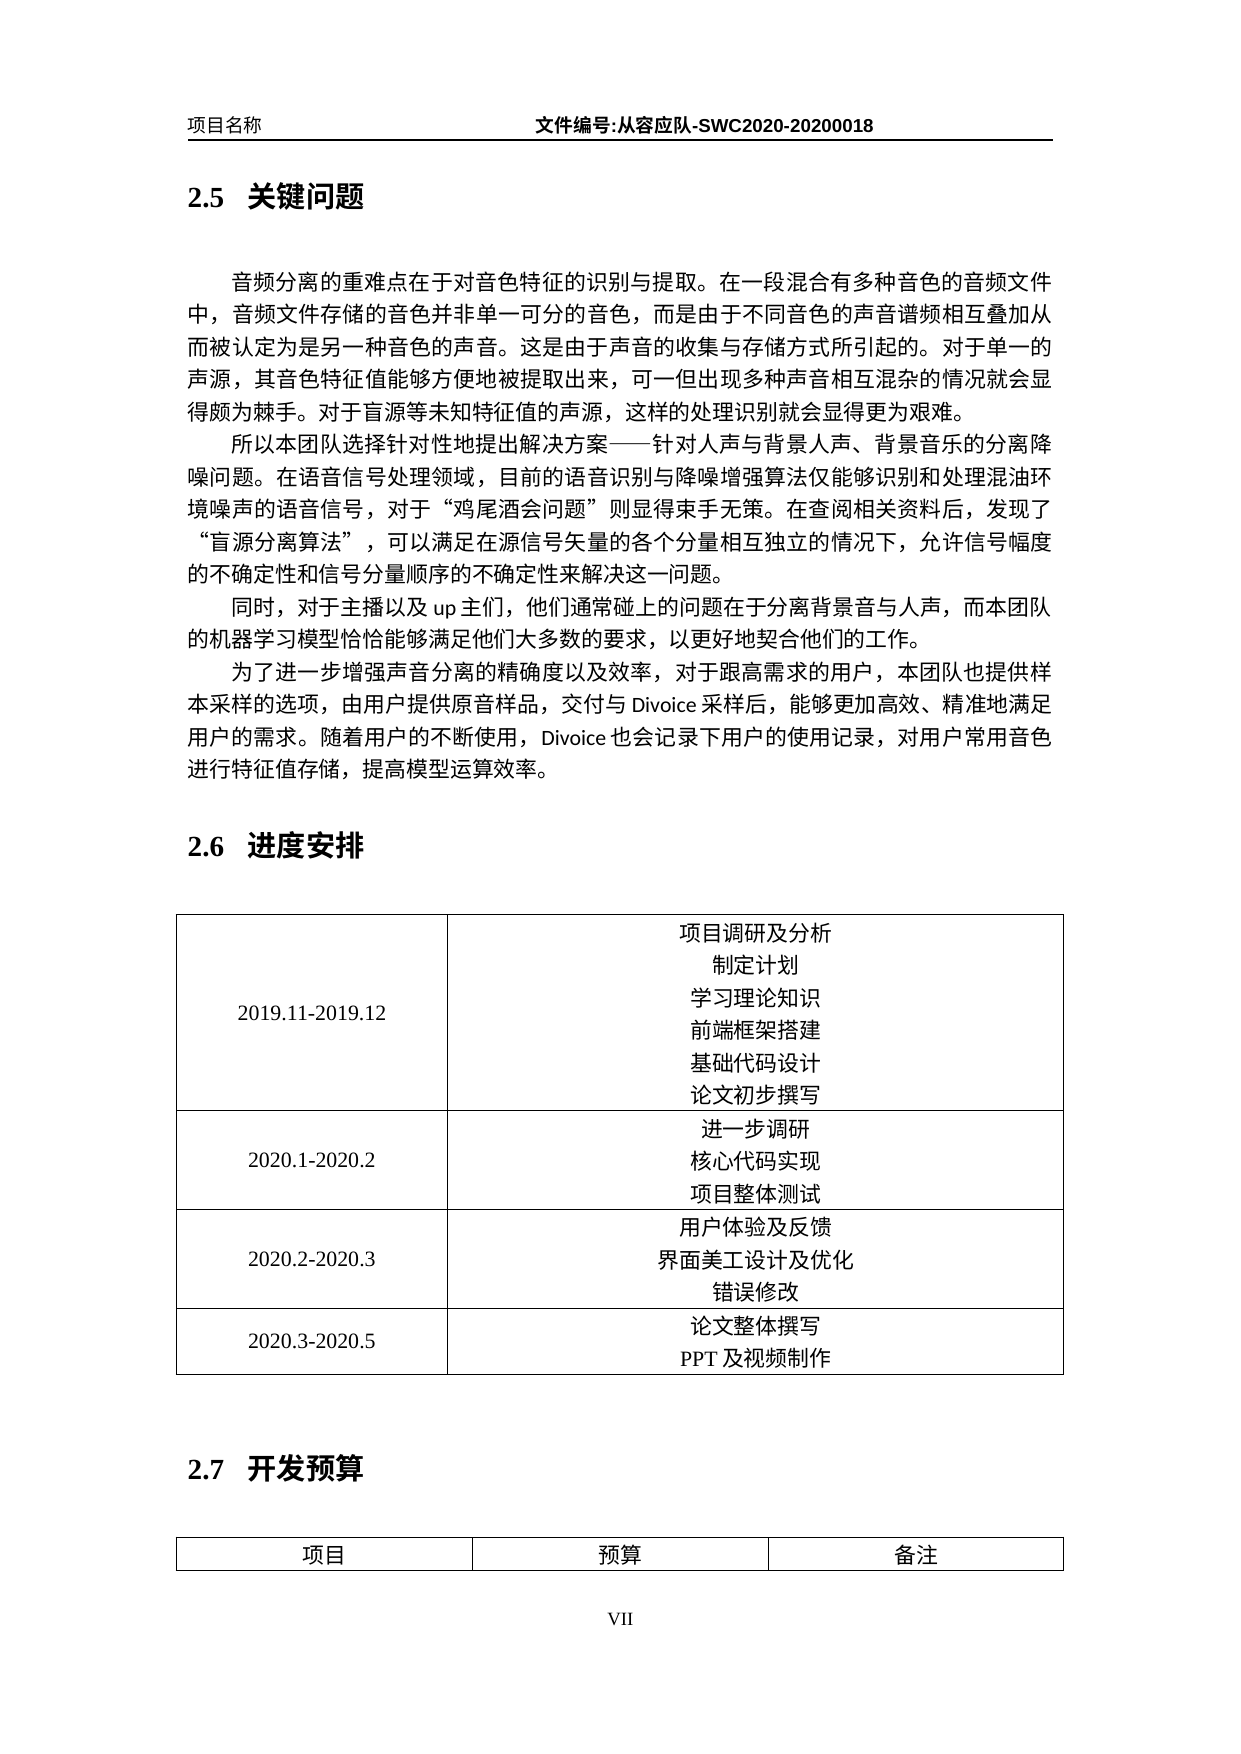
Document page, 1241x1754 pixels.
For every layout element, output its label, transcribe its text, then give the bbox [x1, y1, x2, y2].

table_header 2019.11-2019.12 [177, 915, 447, 1110]
table_cell 2020.2-2020.3 [177, 1210, 447, 1307]
text 所以本团队选择针对性地提出解决方案——针对人声与背景人声、背景音乐的分离降噪问题。在语音信号处理领域，目前的语音识别与降噪增强算法仅能够识别和处理混油环境噪声的语音信号，对于“鸡尾酒会问题”则显得束手无策。在查阅相关资料后，发现了“盲源分离算法”，可以满足在源信号矢量的各个分量相互独立的情况下，允许信号幅度的不确定性和信号分量顺序的不确定性来解决这一问题。 [187, 427, 1053, 589]
table_header 备注 [769, 1538, 1063, 1570]
table_header 项目 [177, 1538, 472, 1570]
table_cell 论文整体撰写 PPT及视频制作 [448, 1309, 1063, 1373]
table_cell 进一步调研 核心代码实现 项目整体测试 [448, 1111, 1063, 1209]
subtitle 开发预算 [187, 1434, 1053, 1499]
table_header 项目调研及分析 制定计划 学习理论知识 前端框架搭建 基础代码设计 论文初步撰写 [448, 915, 1063, 1110]
table_header 预算 [473, 1538, 768, 1570]
subtitle 进度安排 [187, 812, 1053, 877]
text 同时，对于主播以及up主们，他们通常碰上的问题在于分离背景音与人声，而本团队的机器学习模型恰恰能够满足他们大多数的要求，以更好地契合他们的工作。 [187, 589, 1053, 654]
subtitle 关键问题 [187, 162, 1053, 227]
text 音频分离的重难点在于对音色特征的识别与提取。在一段混合有多种音色的音频文件中，音频文件存储的音色并非单一可分的音色，而是由于不同音色的声音谱频相互叠加从而被认定为是另一种音色的声音。这是由于声音的收集与存储方式所引起的。对于单一的声源，其音色特征值能够方便地被提取出来，可一但出现多种声音相互混杂的情况就会显得颇为棘手。对于盲源等未知特征值的声源，这样的处理识别就会显得更为艰难。 [187, 264, 1053, 427]
table_cell 2020.3-2020.5 [177, 1309, 447, 1373]
text 为了进一步增强声音分离的精确度以及效率，对于跟高需求的用户，本团队也提供样本采样的选项，由用户提供原音样品，交付与Divoice采样后，能够更加高效、精准地满足用户的需求。随着用户的不断使用，Divoice也会记录下用户的使用记录，对用户常用音色进行特征值存储，提高模型运算效率。 [187, 654, 1053, 784]
table_cell 2020.1-2020.2 [177, 1111, 447, 1209]
table_cell 用户体验及反馈 界面美工设计及优化 错误修改 [448, 1210, 1063, 1307]
